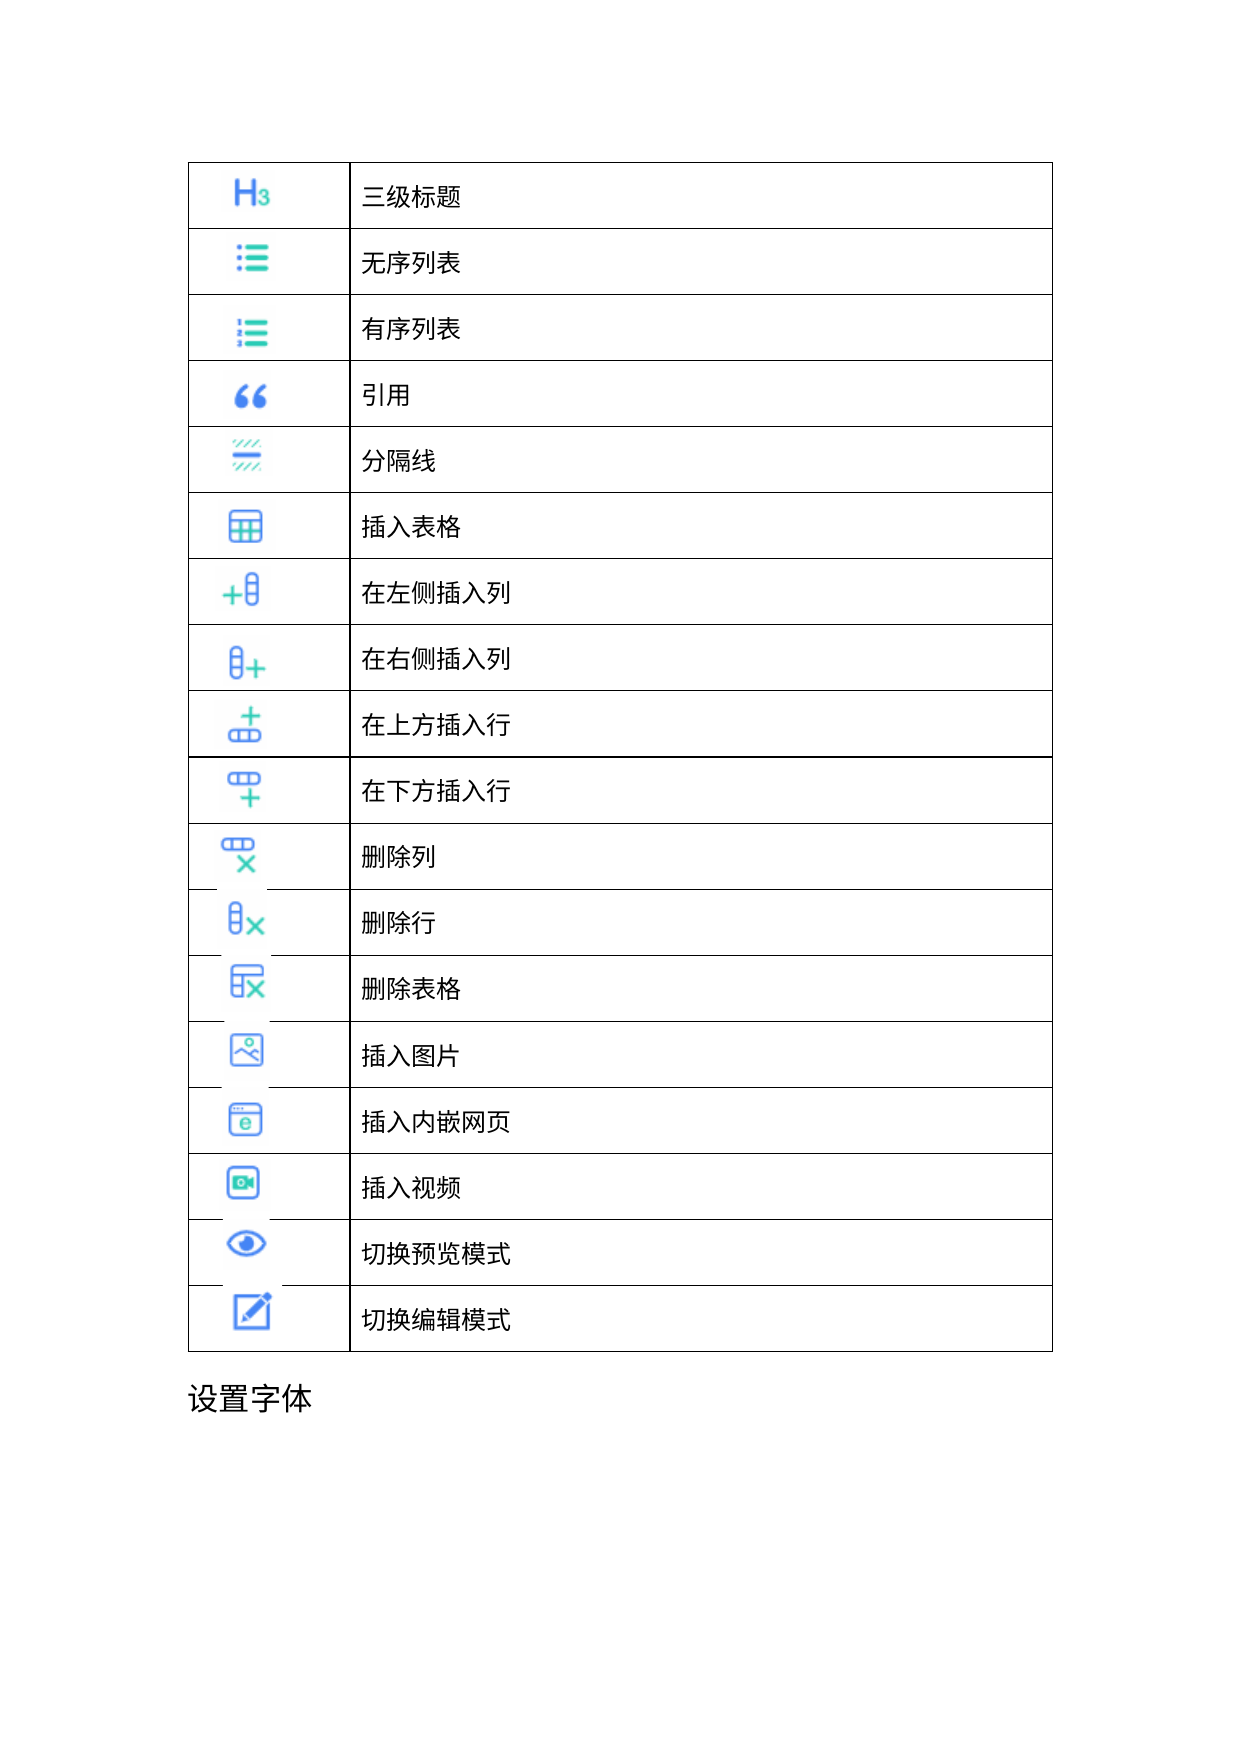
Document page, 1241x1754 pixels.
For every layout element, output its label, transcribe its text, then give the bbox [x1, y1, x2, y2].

table_cell 插入内嵌网页 [351, 1088, 1052, 1153]
table_cell [189, 691, 349, 756]
table_cell 插入表格 [351, 493, 1052, 558]
table_cell 无序列表 [351, 229, 1052, 294]
table_cell 切换预览模式 [351, 1220, 1052, 1285]
table_cell [189, 295, 349, 360]
table_cell 在左侧插入列 [351, 559, 1052, 624]
table_cell 引用 [351, 361, 1052, 426]
picture [221, 170, 275, 212]
picture [219, 1159, 271, 1211]
picture [225, 427, 274, 476]
picture [214, 699, 268, 749]
table_cell 在下方插入行 [351, 758, 1052, 822]
table_cell [189, 1220, 349, 1285]
table_cell [189, 1022, 349, 1087]
picture [221, 1087, 269, 1146]
table_cell 切换编辑模式 [351, 1286, 1052, 1351]
picture [218, 761, 266, 812]
picture [221, 955, 272, 1012]
table_cell 插入图片 [351, 1022, 1052, 1087]
table_cell [189, 956, 349, 1021]
picture [213, 830, 261, 882]
table_cell [189, 163, 349, 228]
subtitle 设置字体 [187, 1364, 1053, 1429]
picture [226, 232, 277, 281]
table_cell 删除表格 [351, 956, 1052, 1021]
picture [222, 1219, 270, 1270]
picture [222, 635, 270, 686]
picture [223, 305, 277, 354]
picture [222, 1285, 283, 1342]
table_cell [189, 1286, 349, 1351]
table_cell [189, 890, 349, 954]
table_cell 插入视频 [351, 1154, 1052, 1219]
table_cell [189, 1154, 349, 1219]
table_cell [189, 824, 349, 888]
table_cell [189, 427, 349, 492]
table_cell [189, 625, 349, 690]
table_cell [189, 1088, 349, 1153]
picture [218, 499, 277, 554]
picture [217, 889, 267, 949]
table_cell [189, 493, 349, 558]
table_cell 删除行 [351, 890, 1052, 954]
table_cell [189, 758, 349, 822]
picture [222, 370, 272, 419]
table_cell 三级标题 [351, 163, 1052, 228]
table_cell [189, 229, 349, 294]
table_cell 有序列表 [351, 295, 1052, 360]
picture [215, 566, 272, 611]
table_cell 在上方插入行 [351, 691, 1052, 756]
table_cell [189, 559, 349, 624]
table_cell 删除列 [351, 824, 1052, 888]
table_cell 分隔线 [351, 427, 1052, 492]
table_cell [189, 361, 349, 426]
table_cell 在右侧插入列 [351, 625, 1052, 690]
picture [224, 1021, 270, 1081]
